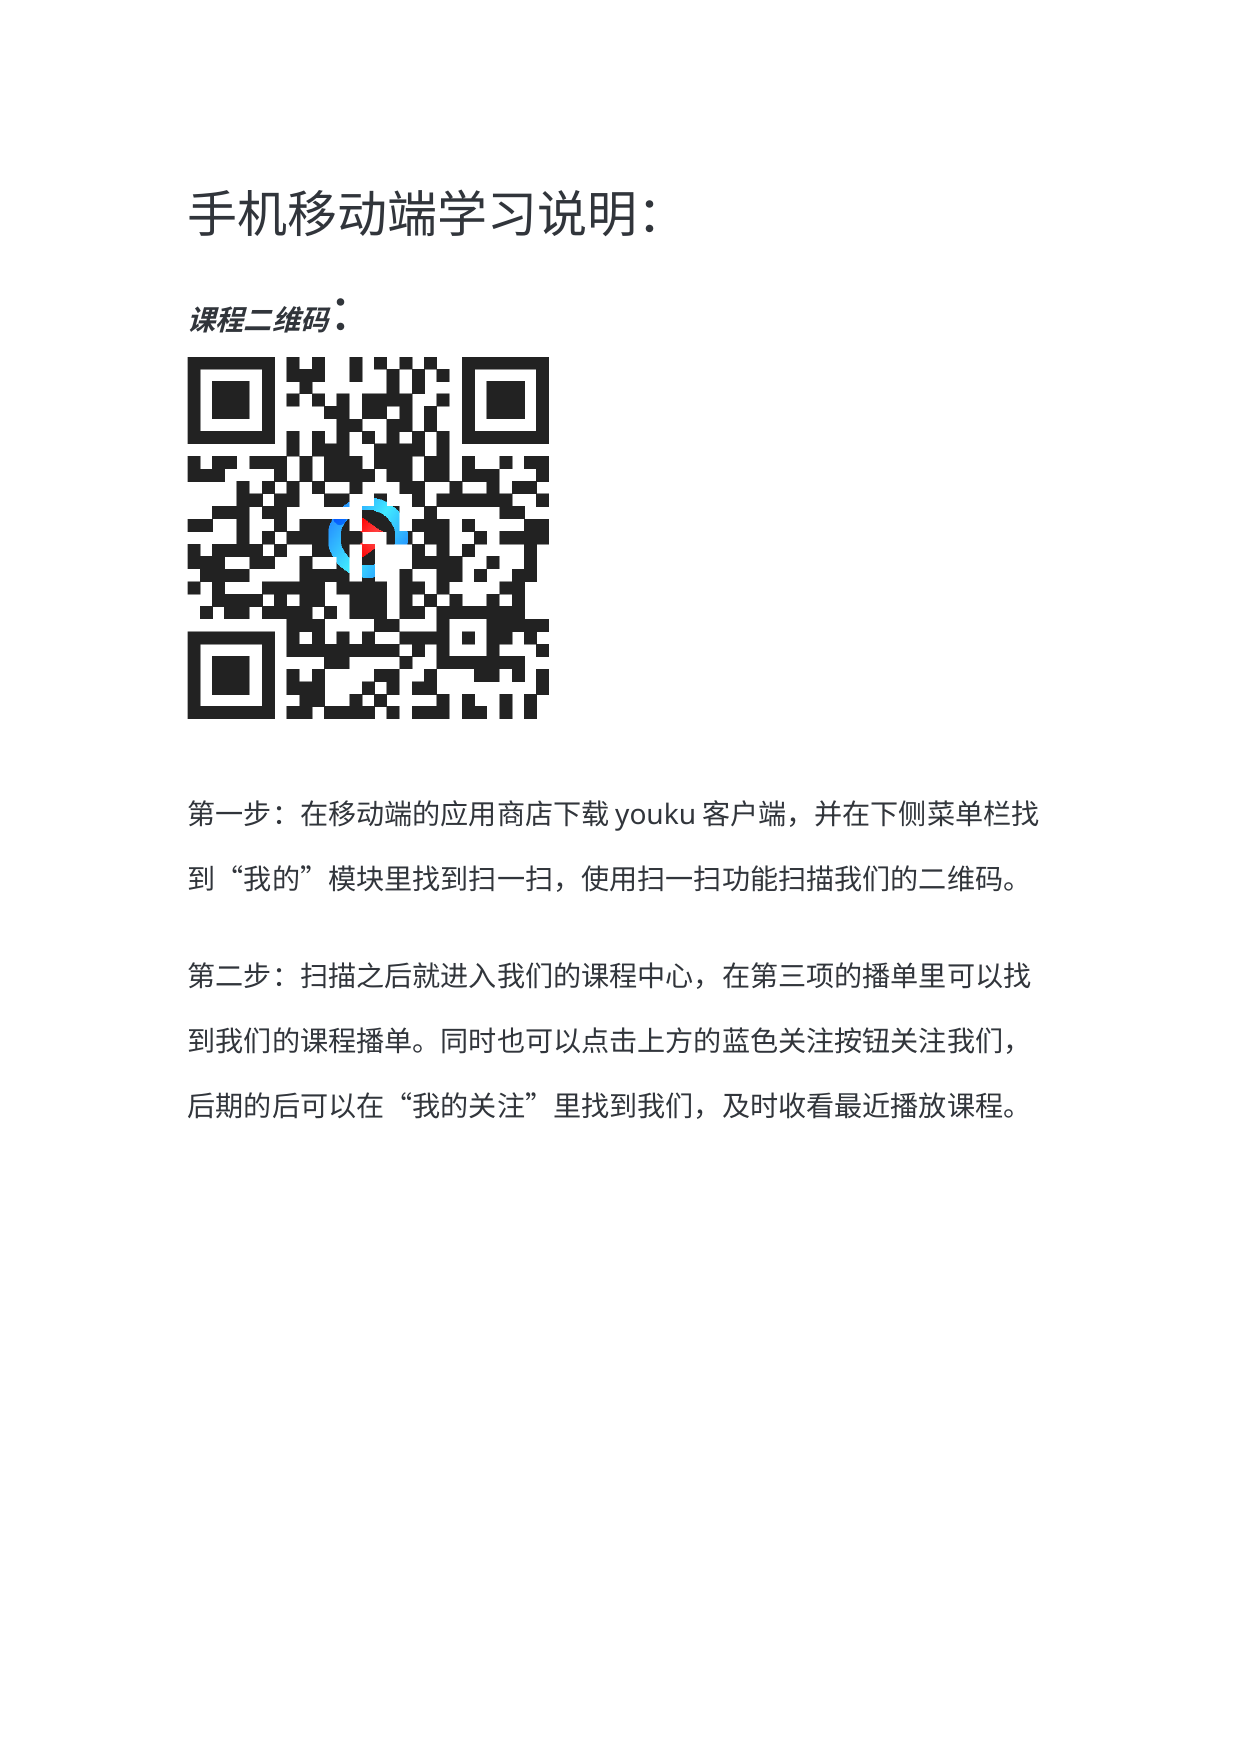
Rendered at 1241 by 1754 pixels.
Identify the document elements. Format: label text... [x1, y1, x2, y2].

text 第二步：扫描之后就进入我们的课程中心，在第三项的播单里可以找到我们的课程播单。同时也可以点击上方的蓝色关注按钮关注我们，后期的后可以在“我的关注”里找到我们，及时收看最近播放课程。 [187, 942, 1053, 1137]
text 第一步：在移动端的应用商店下载youku客户端，并在下侧菜单栏找到“我的”模块里找到扫一扫，使用扫一扫功能扫描我们的二维码。 [187, 779, 1053, 909]
text 手机移动端学习说明： [187, 162, 1053, 259]
text 课程二维码： [187, 259, 1053, 357]
picture [187, 357, 549, 719]
